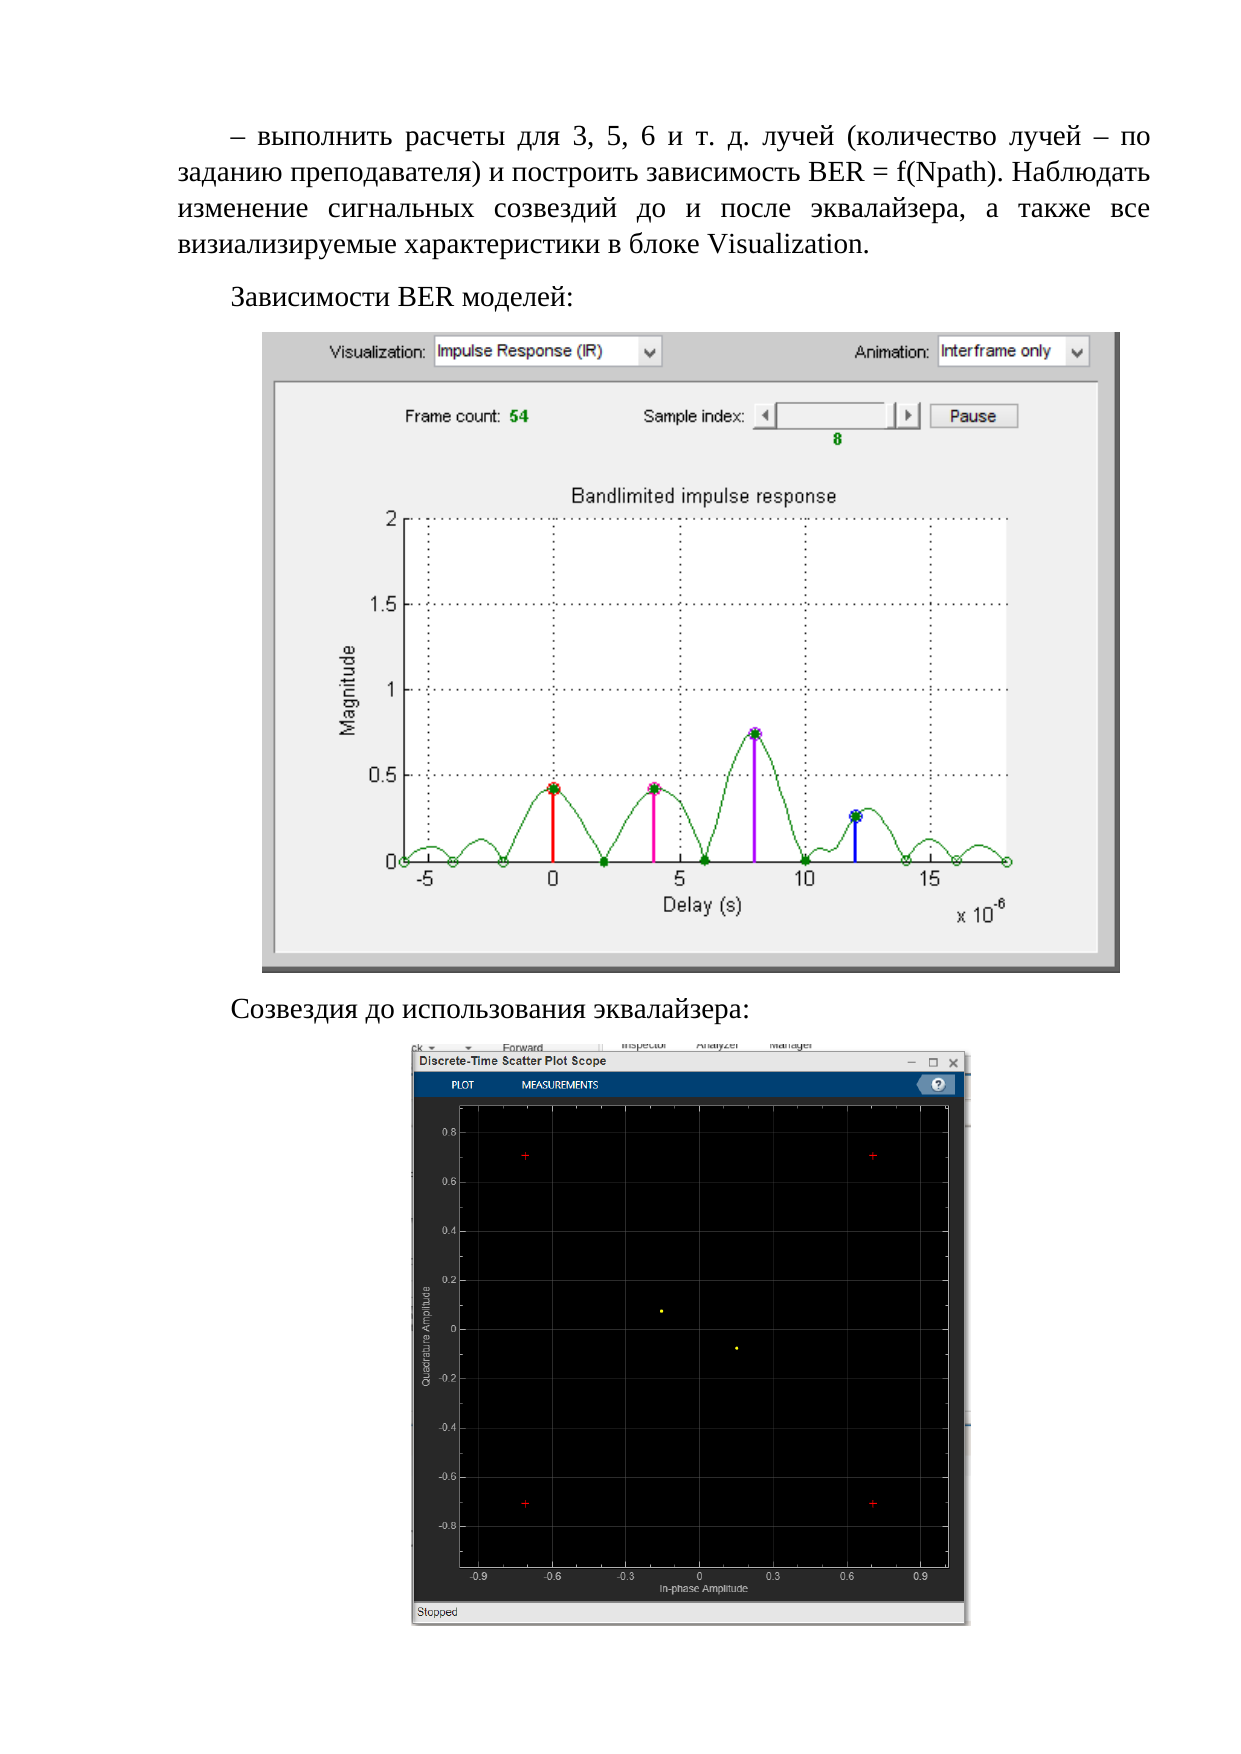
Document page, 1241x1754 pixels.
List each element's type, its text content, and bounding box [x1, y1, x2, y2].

text Зависимости BER моделей: [177, 279, 1152, 313]
picture [411, 1044, 971, 1626]
picture [262, 332, 1120, 973]
text Созвездия до использования эквалайзера: [177, 992, 1152, 1025]
text – выполнить расчеты для 3, 5, 6 и т. д. лучей (количество лучей – по заданию преподавателя) и построить зависимость BER = f(Npath). Наблюдать изменение сигнальных созвездий до и после эквалайзера, а также все визиализируемые характеристики в блоке Visualization. [177, 118, 1152, 260]
